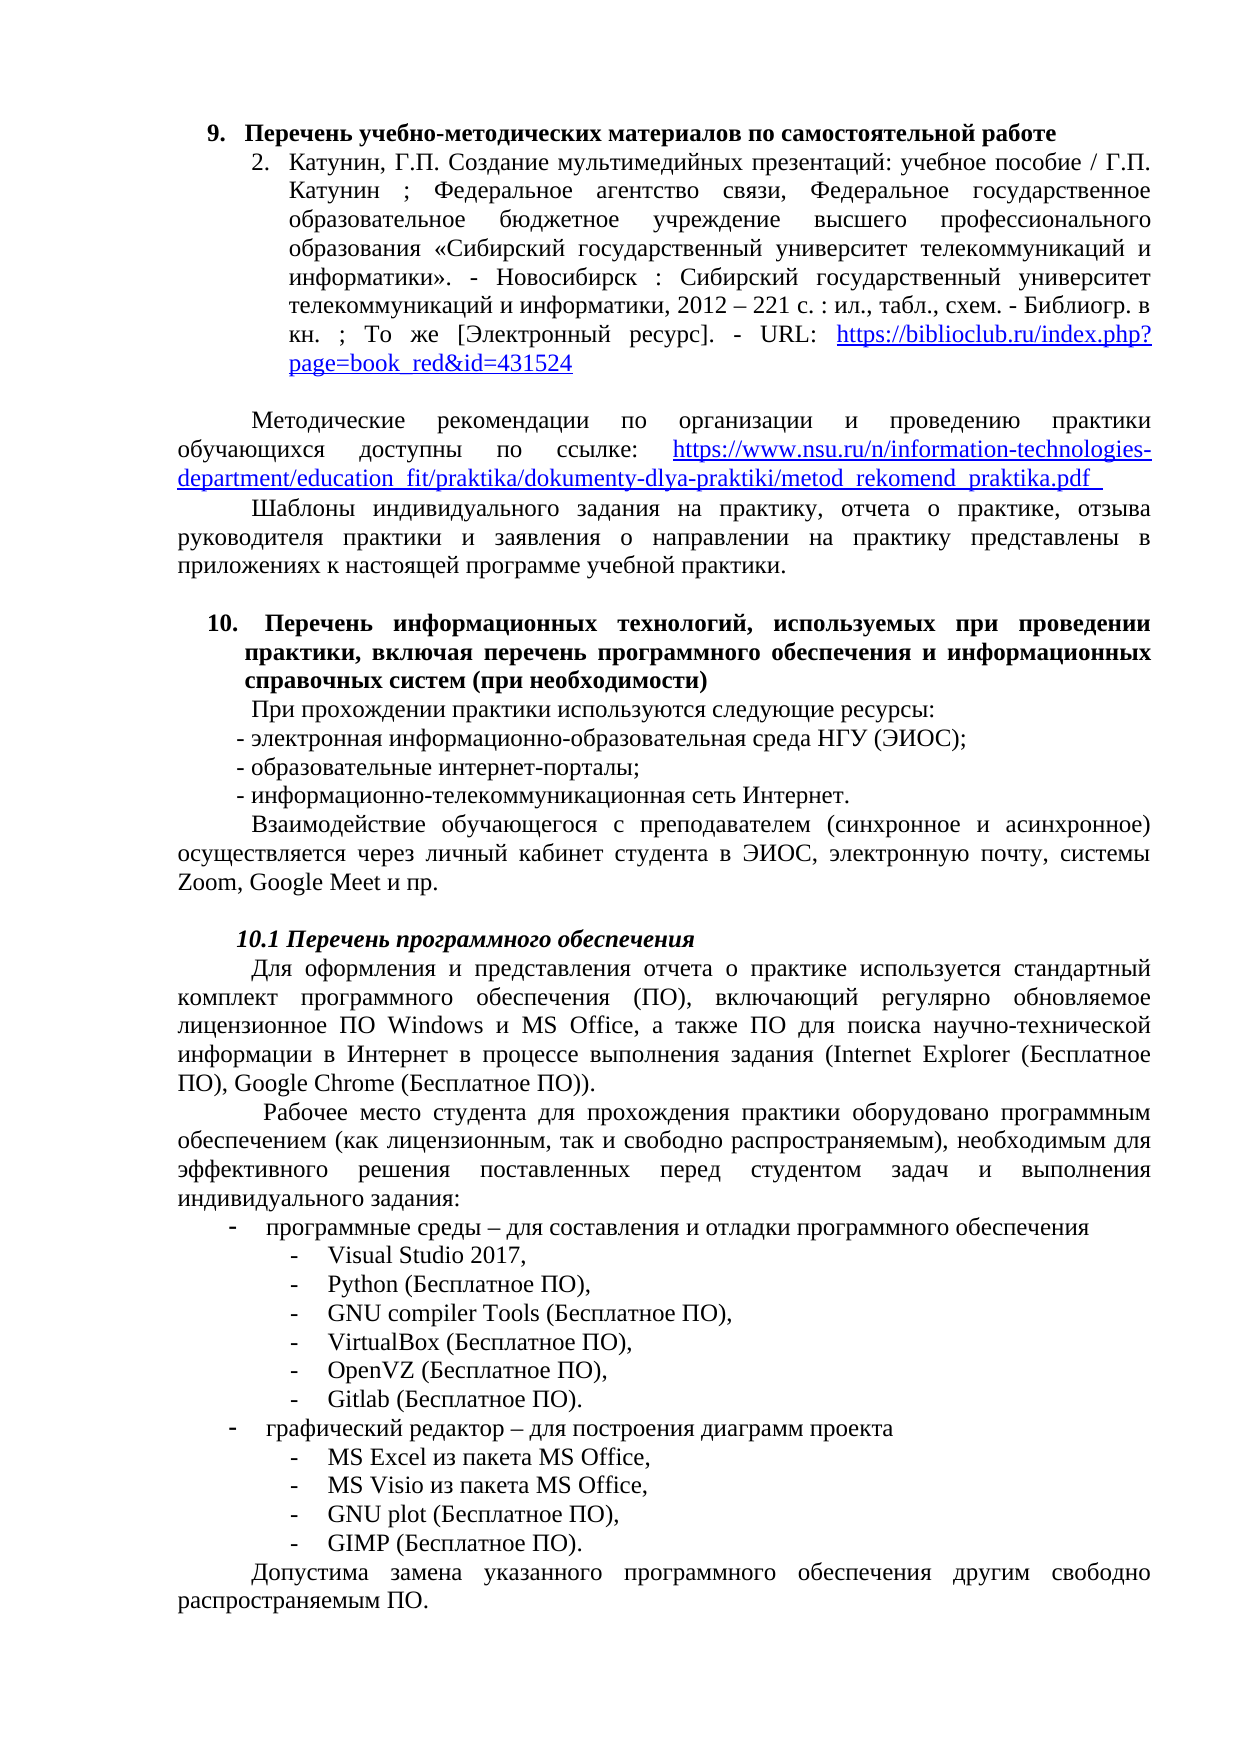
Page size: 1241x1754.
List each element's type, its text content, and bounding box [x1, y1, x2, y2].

subtitle Перечень учебно-методических материалов по самостоятельной работе [207, 118, 1152, 147]
list программные среды – для составления и отладки программного обеспечения [228, 1212, 1152, 1240]
list VirtualBox (Бесплатное ПО), [290, 1327, 1152, 1355]
list GIMP (Бесплатное ПО). [290, 1528, 1152, 1557]
text - образовательные интернет-порталы; [177, 752, 1152, 780]
text - электронная информационно-образовательная среда НГУ (ЭИОС); [177, 723, 1152, 752]
list GNU compiler Tools (Бесплатное ПО), [290, 1298, 1152, 1327]
text Методические рекомендации по организации и проведению практики обучающихся доступны по ссылке: https://www.nsu.ru/n/information-technologies-department/education_fit/praktika/dokumenty-dlya-praktiki/metod_rekomend_praktika.pdf [177, 406, 1152, 493]
subtitle Перечень информационных технологий, используемых при проведении практики, включая перечень программного обеспечения и информационных справочных систем (при необходимости) [207, 608, 1152, 694]
text Рабочее место студента для прохождения практики оборудовано программным обеспечением (как лицензионным, так и свободно распространяемым), необходимым для эффективного решения поставленных перед студентом задач и выполнения индивидуального задания: [177, 1097, 1152, 1212]
list Gitlab (Бесплатное ПО). [290, 1384, 1152, 1413]
list Visual Studio 2017, [290, 1240, 1152, 1269]
list MS Excel из пакета MS Office, [290, 1442, 1152, 1470]
text - информационно-телекоммуникационная сеть Интернет. [177, 780, 1152, 809]
list Катунин, Г.П. Создание мультимедийных презентаций: учебное пособие / Г.П. Катунин ; Федеральное агентство связи, Федеральное государственное образовательное бюджетное учреждение высшего профессионального образования «Сибирский государственный университет телекоммуникаций и информатики». - Новосибирск : Сибирский государственный университет телекоммуникаций и информатики, 2012 – 221 с. : ил., табл., схем. - Библиогр. в кн. ; То же [Электронный ресурс]. - URL: https://biblioclub.ru/index.php?page=book_red&id=431524 [251, 147, 1152, 377]
list GNU plot (Бесплатное ПО), [290, 1499, 1152, 1528]
text При прохождении практики используются следующие ресурсы: [177, 694, 1152, 723]
text Допустима замена указанного программного обеспечения другим свободно распространяемым ПО. [177, 1557, 1152, 1614]
text Шаблоны индивидуального задания на практику, отчета о практике, отзыва руководителя практики и заявления о направлении на практику представлены в приложениях к настоящей программе учебной практики. [177, 493, 1152, 579]
list OpenVZ (Бесплатное ПО), [290, 1355, 1152, 1384]
text 10.1 Перечень программного обеспечения [177, 924, 1152, 953]
list графический редактор – для построения диаграмм проекта [228, 1413, 1152, 1442]
text Для оформления и представления отчета о практике используется стандартный комплект программного обеспечения (ПО), включающий регулярно обновляемое лицензионное ПО Windows и MS Office, а также ПО для поиска научно-технической информации в Интернет в процессе выполнения задания (Internet Explorer (Бесплатное ПО), Google Chrome (Бесплатное ПО)). [177, 953, 1152, 1097]
list Python (Бесплатное ПО), [290, 1269, 1152, 1298]
text Взаимодействие обучающегося с преподавателем (синхронное и асинхронное) осуществляется через личный кабинет студента в ЭИОС, электронную почту, системы Zoom, Google Meet и пр. [177, 809, 1152, 895]
list MS Visio из пакета MS Office, [290, 1470, 1152, 1499]
